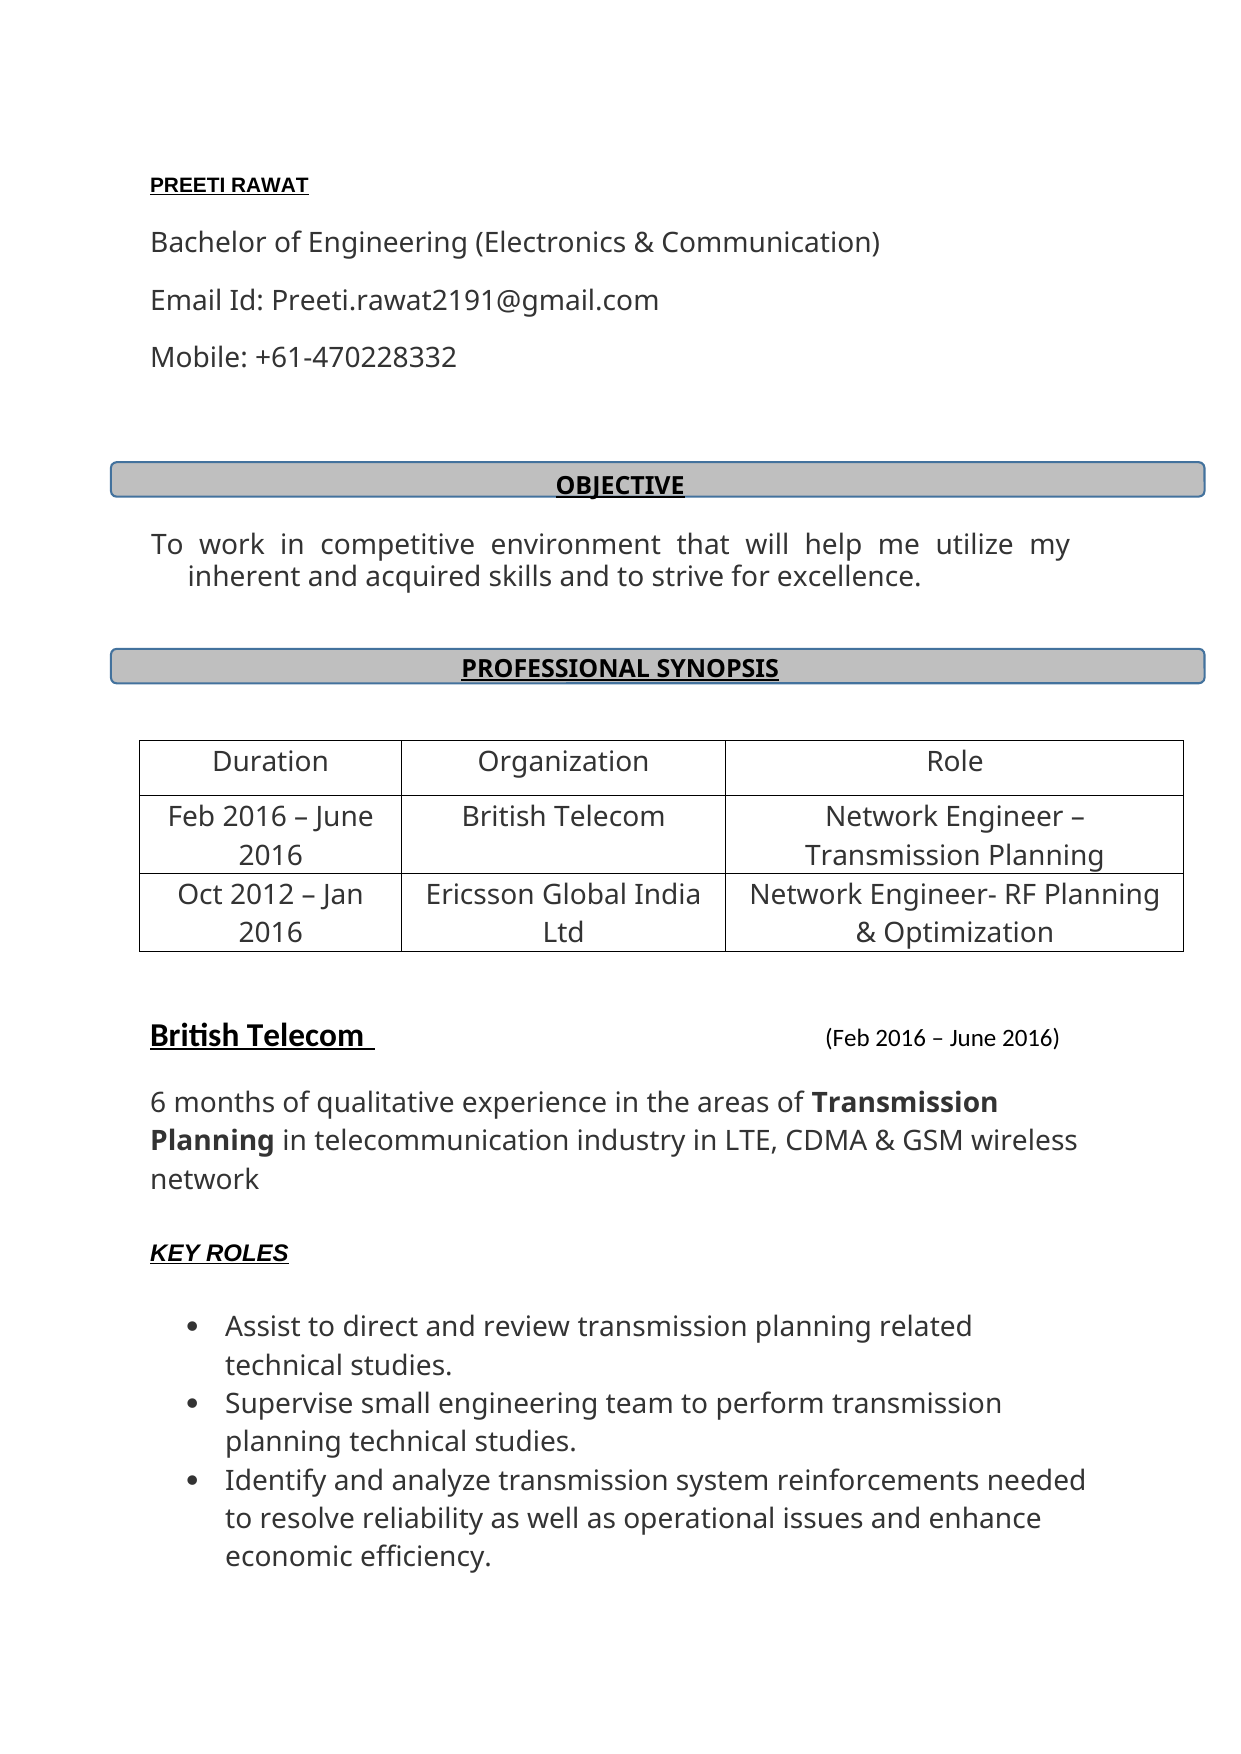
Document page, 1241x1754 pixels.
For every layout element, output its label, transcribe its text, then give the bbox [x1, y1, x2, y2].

list Assist to direct and review transmission planning related technical studies. [187, 1307, 1090, 1383]
table_cell Ericsson Global India Ltd [402, 874, 725, 951]
table_header Duration [140, 741, 401, 795]
text British Telecom (Feb 2016 – June 2016) [150, 1013, 1090, 1054]
table_cell British Telecom [402, 796, 725, 873]
list Supervise small engineering team to perform transmission planning technical studies. [187, 1383, 1090, 1460]
table_header Organization [402, 741, 725, 795]
table_cell Feb 2016 – June 2016 [140, 796, 401, 873]
text KEY ROLES [150, 1226, 1085, 1266]
text Email Id: Preeti.rawat2191@gmail.com [150, 280, 1090, 318]
text PROFESSIONAL SYNOPSIS [150, 650, 1090, 684]
table_cell Network Engineer- RF Planning & Optimization [726, 874, 1183, 951]
text PREETI RAWAT [150, 174, 1090, 198]
table_cell Network Engineer – Transmission Planning [726, 796, 1183, 873]
table_header Role [726, 741, 1183, 795]
list Identify and analyze transmission system reinforcements needed to resolve reliability as well as operational issues and enhance economic efficiency. [187, 1460, 1090, 1575]
table_cell Oct 2012 – Jan 2016 [140, 874, 401, 951]
text To work in competitive environment that will help me utilize my inherent and acquired skills and to strive for excellence. [151, 528, 1071, 595]
text 6 months of qualitative experience in the areas of Transmission Planning in telecommunication industry in LTE, CDMA & GSM wireless network [150, 1082, 1090, 1197]
text Mobile: +61-470228332 [150, 337, 1090, 376]
text Bachelor of Engineering (Electronics & Communication) [150, 222, 1090, 261]
text OBJECTIVE [150, 467, 1090, 501]
